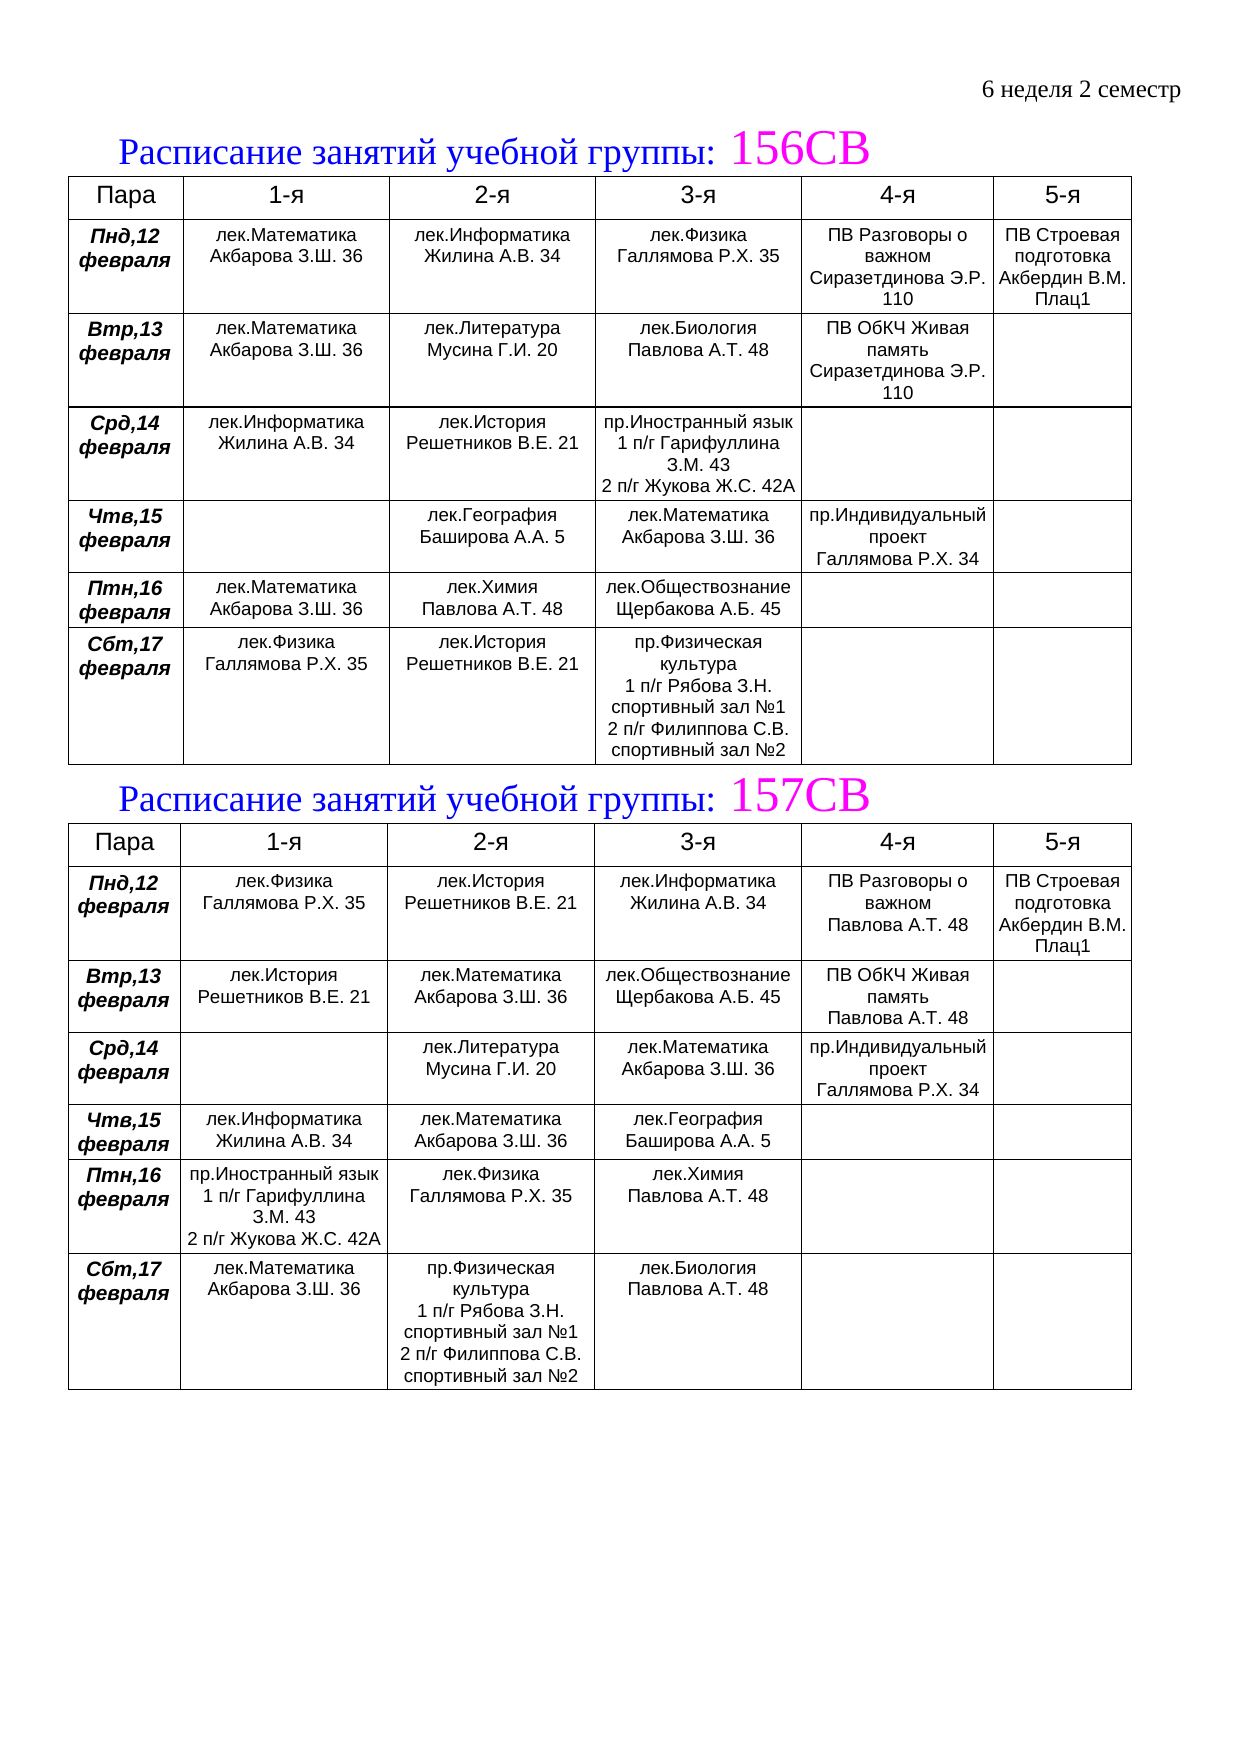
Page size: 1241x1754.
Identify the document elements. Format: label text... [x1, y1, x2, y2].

table_cell лек.Математика Акбарова З.Ш. 36 [595, 1033, 801, 1104]
table_cell [802, 628, 993, 764]
table_header 2-я [390, 177, 595, 219]
table_cell пр.Физическая культура 1 п/г Рябова З.Н. спортивный зал №1 2 п/г Филиппова С.В. спортивный зал №2 [596, 628, 801, 764]
table_cell лек.Математика Акбарова З.Ш. 36 [184, 220, 389, 313]
table_cell лек.История Решетников В.Е. 21 [390, 628, 595, 764]
table_header 1-я [184, 177, 389, 219]
table_cell [994, 1105, 1131, 1159]
table_cell пр.Иностранный язык 1 п/г Гарифуллина З.М. 43 2 п/г Жукова Ж.С. 42А [181, 1160, 387, 1252]
table_cell лек.География Баширова А.А. 5 [595, 1105, 801, 1159]
table_cell лек.История Решетников В.Е. 21 [388, 867, 594, 960]
table_header Пара [69, 824, 180, 866]
table_cell [802, 573, 993, 627]
table_cell лек.Информатика Жилина А.В. 34 [181, 1105, 387, 1159]
table_cell лек.Математика Акбарова З.Ш. 36 [388, 961, 594, 1032]
table_cell [994, 1254, 1131, 1389]
table_cell Сбт,17 февраля [69, 1254, 180, 1389]
table_cell Срд,14 февраля [69, 1033, 180, 1104]
table_cell [181, 1033, 387, 1104]
table_cell лек.Обществознание Щербакова А.Б. 45 [595, 961, 801, 1032]
table_cell лек.Химия Павлова А.Т. 48 [390, 573, 595, 627]
table_header 1-я [181, 824, 387, 866]
table_cell пр.Иностранный язык 1 п/г Гарифуллина З.М. 43 2 п/г Жукова Ж.С. 42А [596, 408, 801, 500]
table_cell лек.Математика Акбарова З.Ш. 36 [181, 1254, 387, 1389]
table_cell Пнд,12 февраля [69, 867, 180, 960]
text Расписание занятий учебной группы: 156СВ [118, 118, 1181, 176]
table_cell лек.Физика Галлямова Р.Х. 35 [388, 1160, 594, 1252]
table_cell ПВ Разговоры о важном Павлова А.Т. 48 [802, 867, 993, 960]
table_header 5-я [994, 824, 1131, 866]
table_cell [994, 961, 1131, 1032]
table_cell лек.Информатика Жилина А.В. 34 [390, 220, 595, 313]
table_cell ПВ Разговоры о важном Сиразетдинова Э.Р. 110 [802, 220, 993, 313]
table_cell лек.Литература Мусина Г.И. 20 [388, 1033, 594, 1104]
table_cell ПВ ОбКЧ Живая память Сиразетдинова Э.Р. 110 [802, 314, 993, 406]
table_cell ПВ Строевая подготовка Акбердин В.М. Плац1 [994, 867, 1131, 960]
table_cell Сбт,17 февраля [69, 628, 183, 764]
table_cell лек.Физика Галлямова Р.Х. 35 [184, 628, 389, 764]
table_cell ПВ ОбКЧ Живая память Павлова А.Т. 48 [802, 961, 993, 1032]
table_cell Втр,13 февраля [69, 314, 183, 406]
table_cell Птн,16 февраля [69, 573, 183, 627]
table_cell [184, 501, 389, 572]
table_cell Срд,14 февраля [69, 408, 183, 500]
table_cell [994, 1160, 1131, 1252]
table_header 4-я [802, 177, 993, 219]
table_cell Пнд,12 февраля [69, 220, 183, 313]
table_cell лек.Математика Акбарова З.Ш. 36 [184, 573, 389, 627]
table_cell пр.Индивидуальный проект Галлямова Р.Х. 34 [802, 1033, 993, 1104]
table_header 2-я [388, 824, 594, 866]
table_cell [802, 408, 993, 500]
table_cell Птн,16 февраля [69, 1160, 180, 1252]
table_cell лек.Литература Мусина Г.И. 20 [390, 314, 595, 406]
table_cell [994, 1033, 1131, 1104]
table_cell лек.История Решетников В.Е. 21 [181, 961, 387, 1032]
table_header 5-я [994, 177, 1131, 219]
table_cell [994, 408, 1131, 500]
table_cell [802, 1160, 993, 1252]
table_header 3-я [596, 177, 801, 219]
table_cell лек.История Решетников В.Е. 21 [390, 408, 595, 500]
table_cell [994, 573, 1131, 627]
table_cell [994, 628, 1131, 764]
table_cell лек.Физика Галлямова Р.Х. 35 [596, 220, 801, 313]
table_cell ПВ Строевая подготовка Акбердин В.М. Плац1 [994, 220, 1131, 313]
table_cell лек.Биология Павлова А.Т. 48 [596, 314, 801, 406]
table_cell лек.Биология Павлова А.Т. 48 [595, 1254, 801, 1389]
table_cell лек.Математика Акбарова З.Ш. 36 [388, 1105, 594, 1159]
table_cell [994, 501, 1131, 572]
table_cell [994, 314, 1131, 406]
table_header 4-я [802, 824, 993, 866]
table_cell лек.Информатика Жилина А.В. 34 [184, 408, 389, 500]
table_cell [802, 1105, 993, 1159]
table_header Пара [69, 177, 183, 219]
table_cell лек.Обществознание Щербакова А.Б. 45 [596, 573, 801, 627]
table_cell лек.Информатика Жилина А.В. 34 [595, 867, 801, 960]
table_cell лек.Физика Галлямова Р.Х. 35 [181, 867, 387, 960]
text Расписание занятий учебной группы: 157СВ [118, 765, 1181, 822]
table_cell лек.Математика Акбарова З.Ш. 36 [596, 501, 801, 572]
table_cell Втр,13 февраля [69, 961, 180, 1032]
table_cell лек.Химия Павлова А.Т. 48 [595, 1160, 801, 1252]
table_cell Чтв,15 февраля [69, 1105, 180, 1159]
table_cell лек.Математика Акбарова З.Ш. 36 [184, 314, 389, 406]
table_header 3-я [595, 824, 801, 866]
table_cell лек.География Баширова А.А. 5 [390, 501, 595, 572]
table_cell Чтв,15 февраля [69, 501, 183, 572]
table_cell пр.Физическая культура 1 п/г Рябова З.Н. спортивный зал №1 2 п/г Филиппова С.В. спортивный зал №2 [388, 1254, 594, 1389]
table_cell [802, 1254, 993, 1389]
table_cell пр.Индивидуальный проект Галлямова Р.Х. 34 [802, 501, 993, 572]
